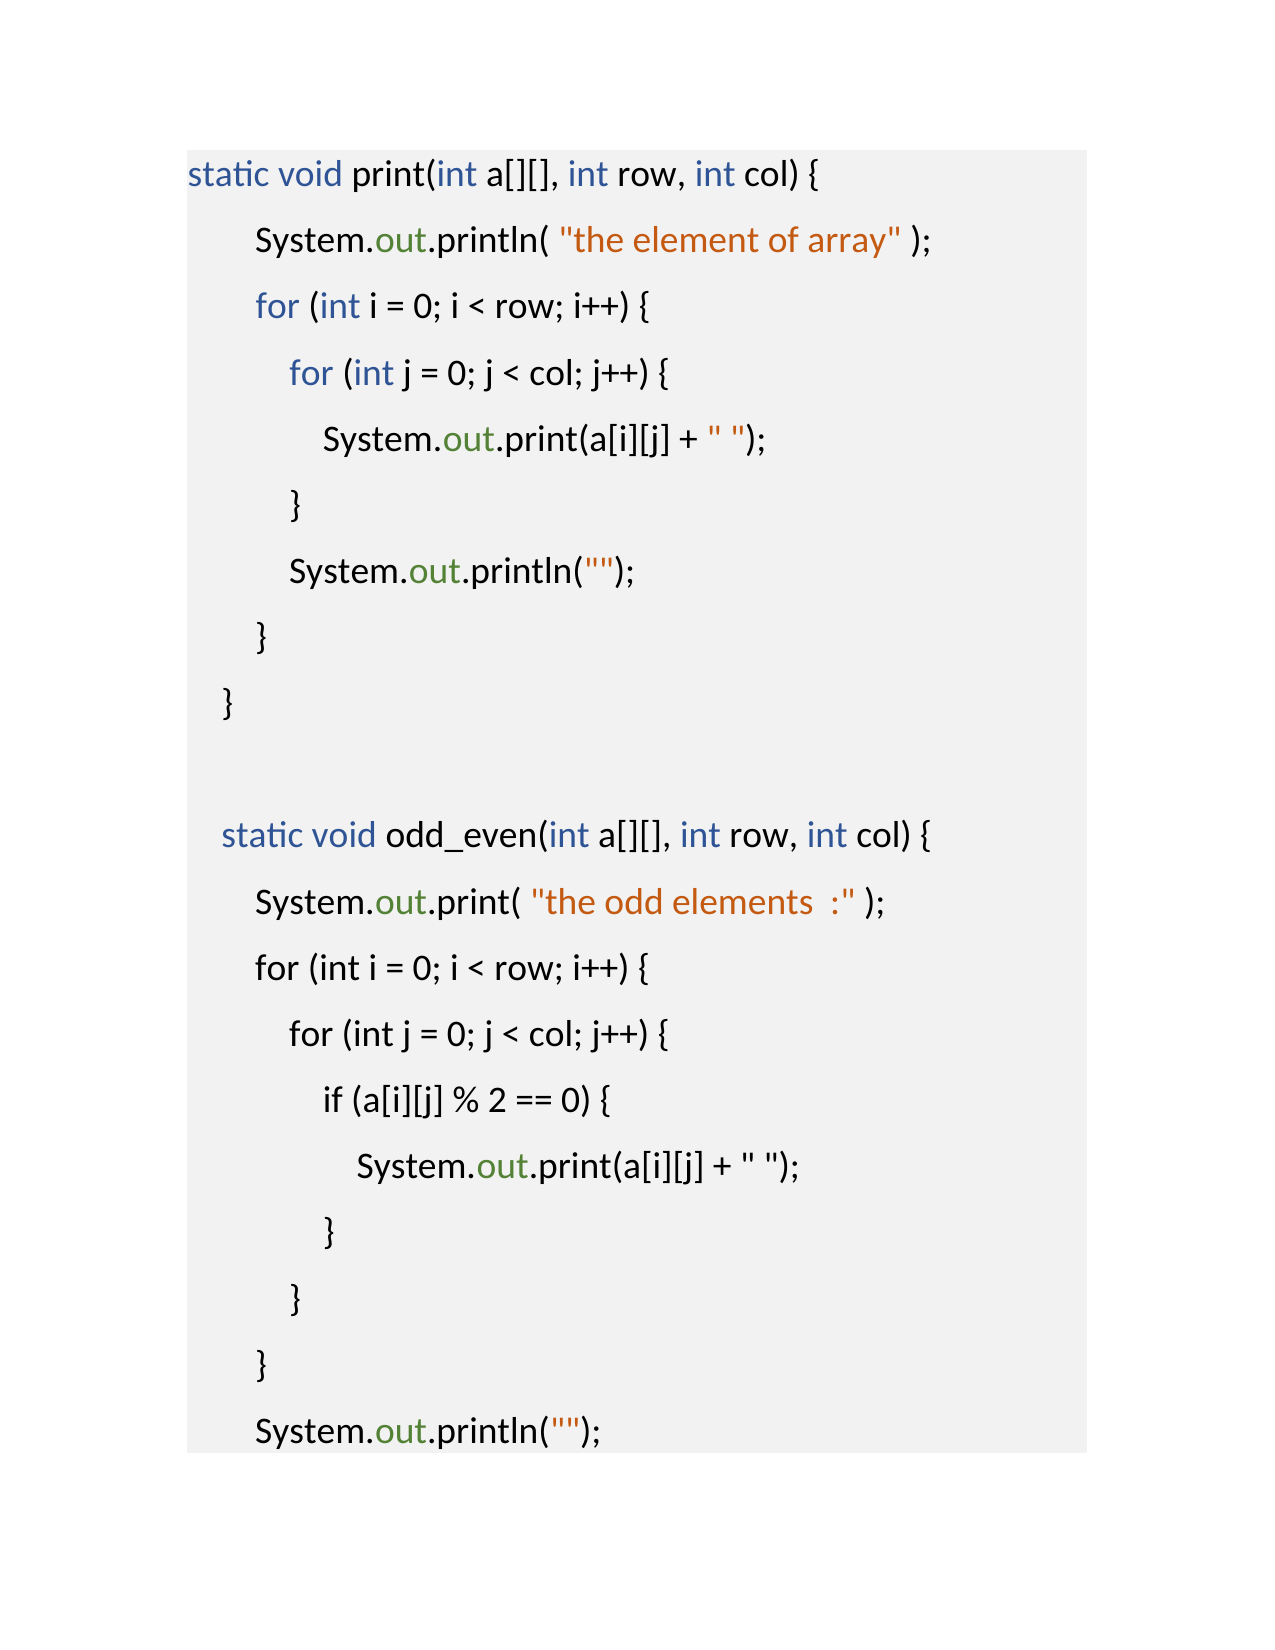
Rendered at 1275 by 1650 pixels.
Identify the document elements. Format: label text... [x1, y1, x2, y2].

text for (int i = 0; i < row; i++) { [187, 944, 1087, 989]
text System.out.println( "the element of array" ); [187, 216, 1087, 262]
text } [187, 481, 1087, 527]
text static void print(int a[][], int row, int col) { [187, 150, 1087, 196]
text System.out.println(""); [187, 547, 1087, 593]
text System.out.print( "the odd elements :" ); [187, 878, 1087, 923]
text if (a[i][j] % 2 == 0) { [187, 1076, 1087, 1122]
text static void odd_even(int a[][], int row, int col) { [187, 811, 1087, 857]
text } [187, 1274, 1087, 1320]
text } [187, 613, 1087, 659]
text } [187, 1341, 1087, 1386]
text for (int j = 0; j < col; j++) { [187, 348, 1087, 394]
text for (int j = 0; j < col; j++) { [187, 1010, 1087, 1056]
text System.out.print(a[i][j] + " "); [187, 1142, 1087, 1188]
text } [187, 1208, 1087, 1254]
text System.out.print(a[i][j] + " "); [187, 414, 1087, 460]
text } [187, 679, 1087, 725]
text System.out.println(""); [187, 1407, 1087, 1453]
text for (int i = 0; i < row; i++) { [187, 282, 1087, 328]
